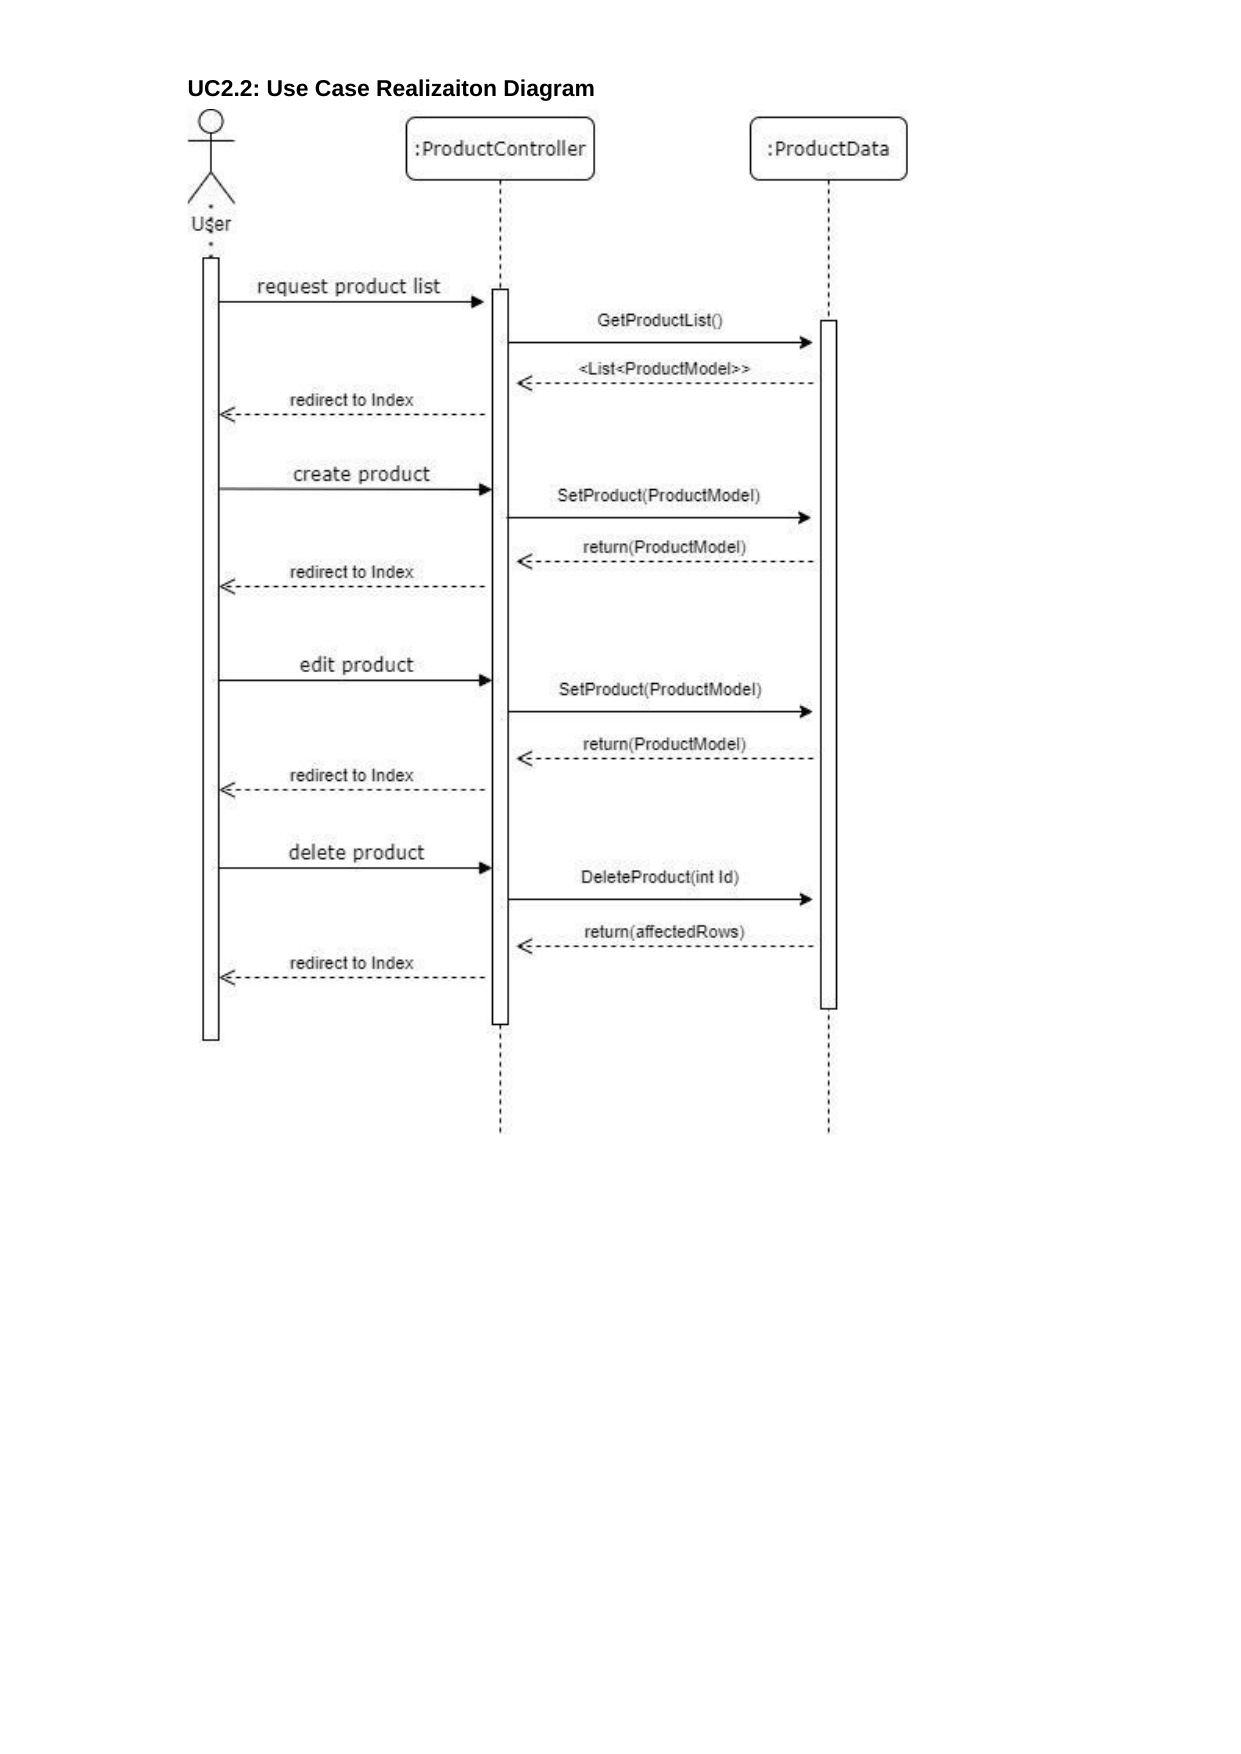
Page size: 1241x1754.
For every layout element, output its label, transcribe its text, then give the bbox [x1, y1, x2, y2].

subtitle UC2.2: Use Case Realizaiton Diagram [187, 75, 1090, 101]
picture [187, 109, 908, 1135]
